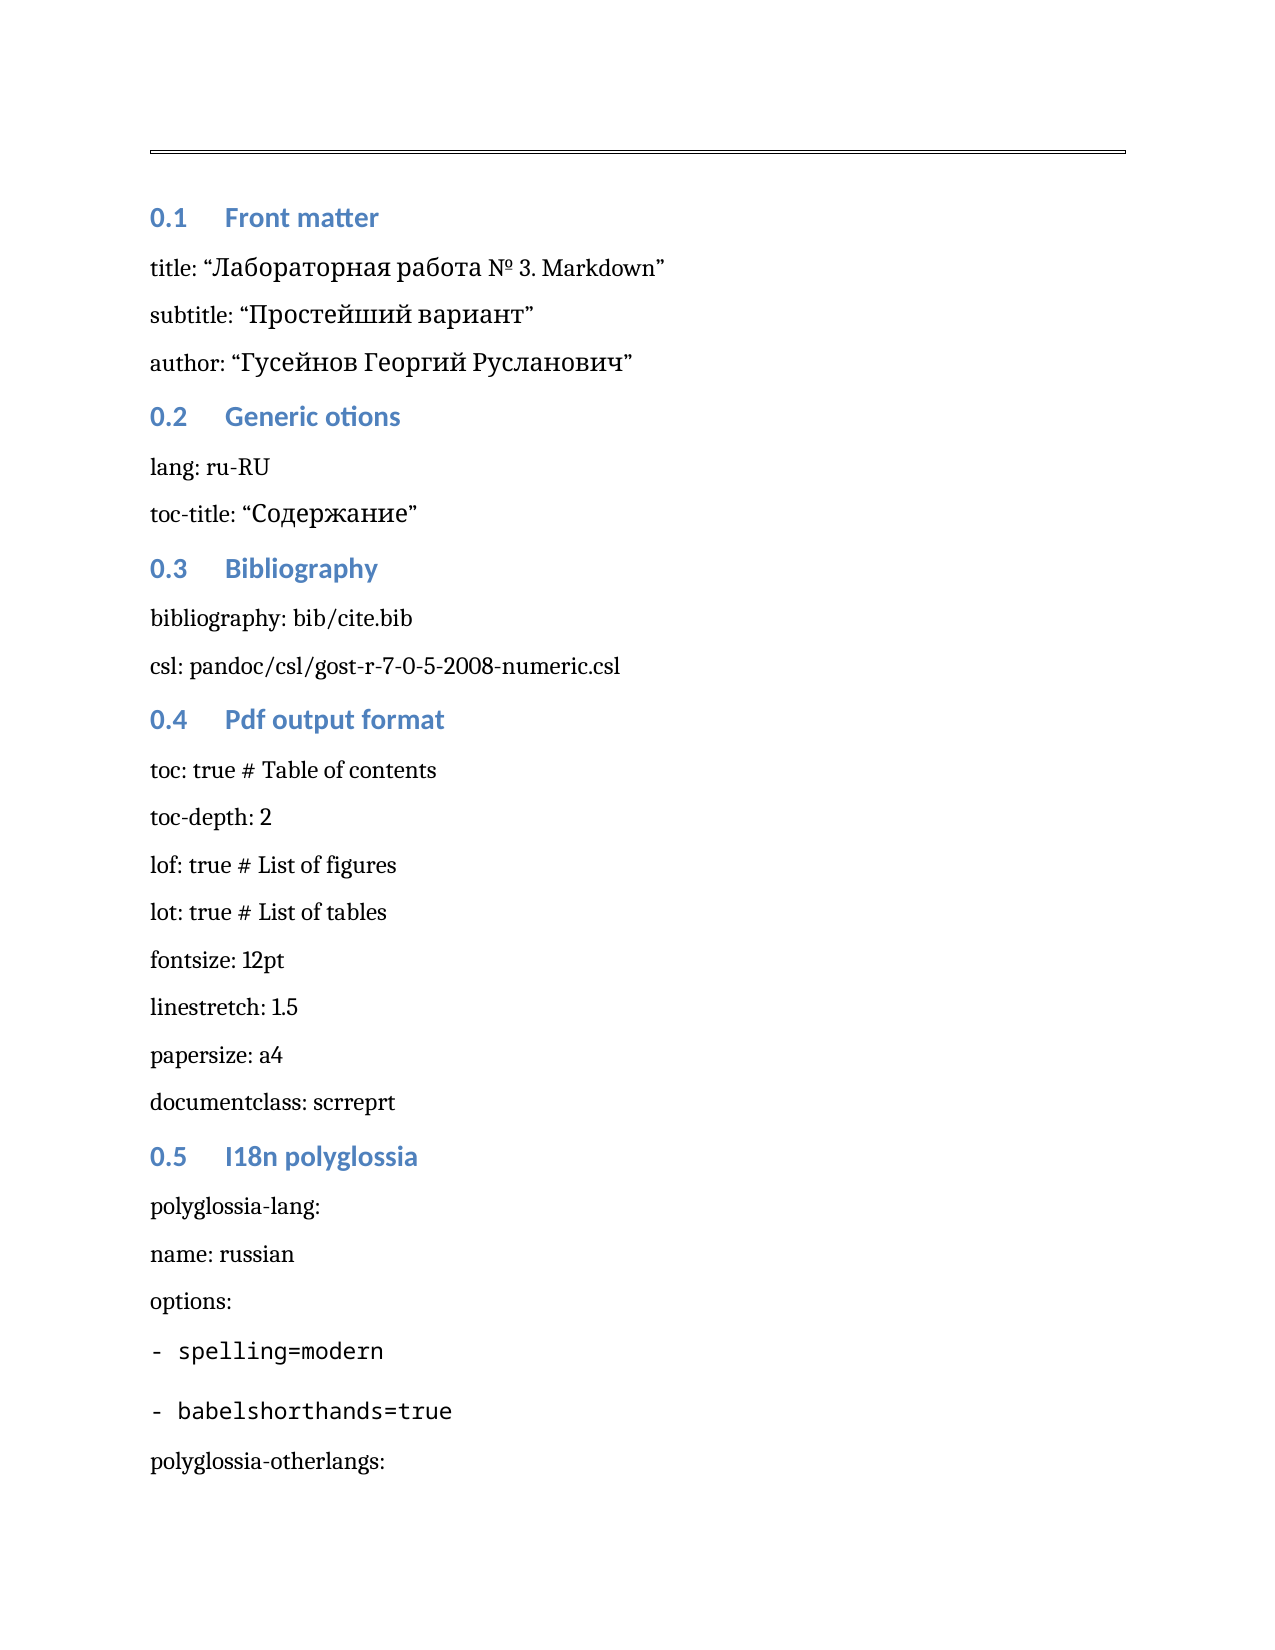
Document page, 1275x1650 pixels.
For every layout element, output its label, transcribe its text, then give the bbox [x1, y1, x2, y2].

text subtitle: “Простейший вариант” [150, 301, 1125, 330]
text toc-depth: 2 [150, 803, 1125, 832]
text papersize: a4 [150, 1041, 1125, 1069]
text csl: pandoc/csl/gost-r-7-0-5-2008-numeric.csl [150, 652, 1125, 681]
text lot: true # List of tables [150, 898, 1125, 927]
text linestretch: 1.5 [150, 993, 1125, 1022]
text toc: true # Table of contents [150, 756, 1125, 784]
text documentclass: scrreprt [150, 1088, 1125, 1117]
subtitle 0.2 Generic otions [150, 398, 1125, 434]
subtitle 0.1 Front matter [150, 199, 1125, 235]
text polyglossia-lang: [150, 1192, 1125, 1221]
text - spelling=modern - babelshorthands=true [150, 1335, 1125, 1426]
text lang: ru-RU [150, 453, 1125, 482]
subtitle 0.4 Pdf output format [150, 701, 1125, 737]
subtitle 0.5 I18n polyglossia [150, 1138, 1125, 1173]
text toc-title: “Содержание” [150, 500, 1125, 529]
text lof: true # List of figures [150, 851, 1125, 879]
text author: “Гусейнов Георгий Русланович” [150, 349, 1125, 378]
text title: “Лабораторная работа № 3. Markdown” [150, 254, 1125, 283]
text name: russian [150, 1240, 1125, 1268]
text options: [150, 1287, 1125, 1316]
text polyglossia-otherlangs: [150, 1447, 1125, 1476]
text fontsize: 12pt [150, 946, 1125, 974]
text bibliography: bib/cite.bib [150, 604, 1125, 633]
subtitle 0.3 Bibliography [150, 550, 1125, 586]
